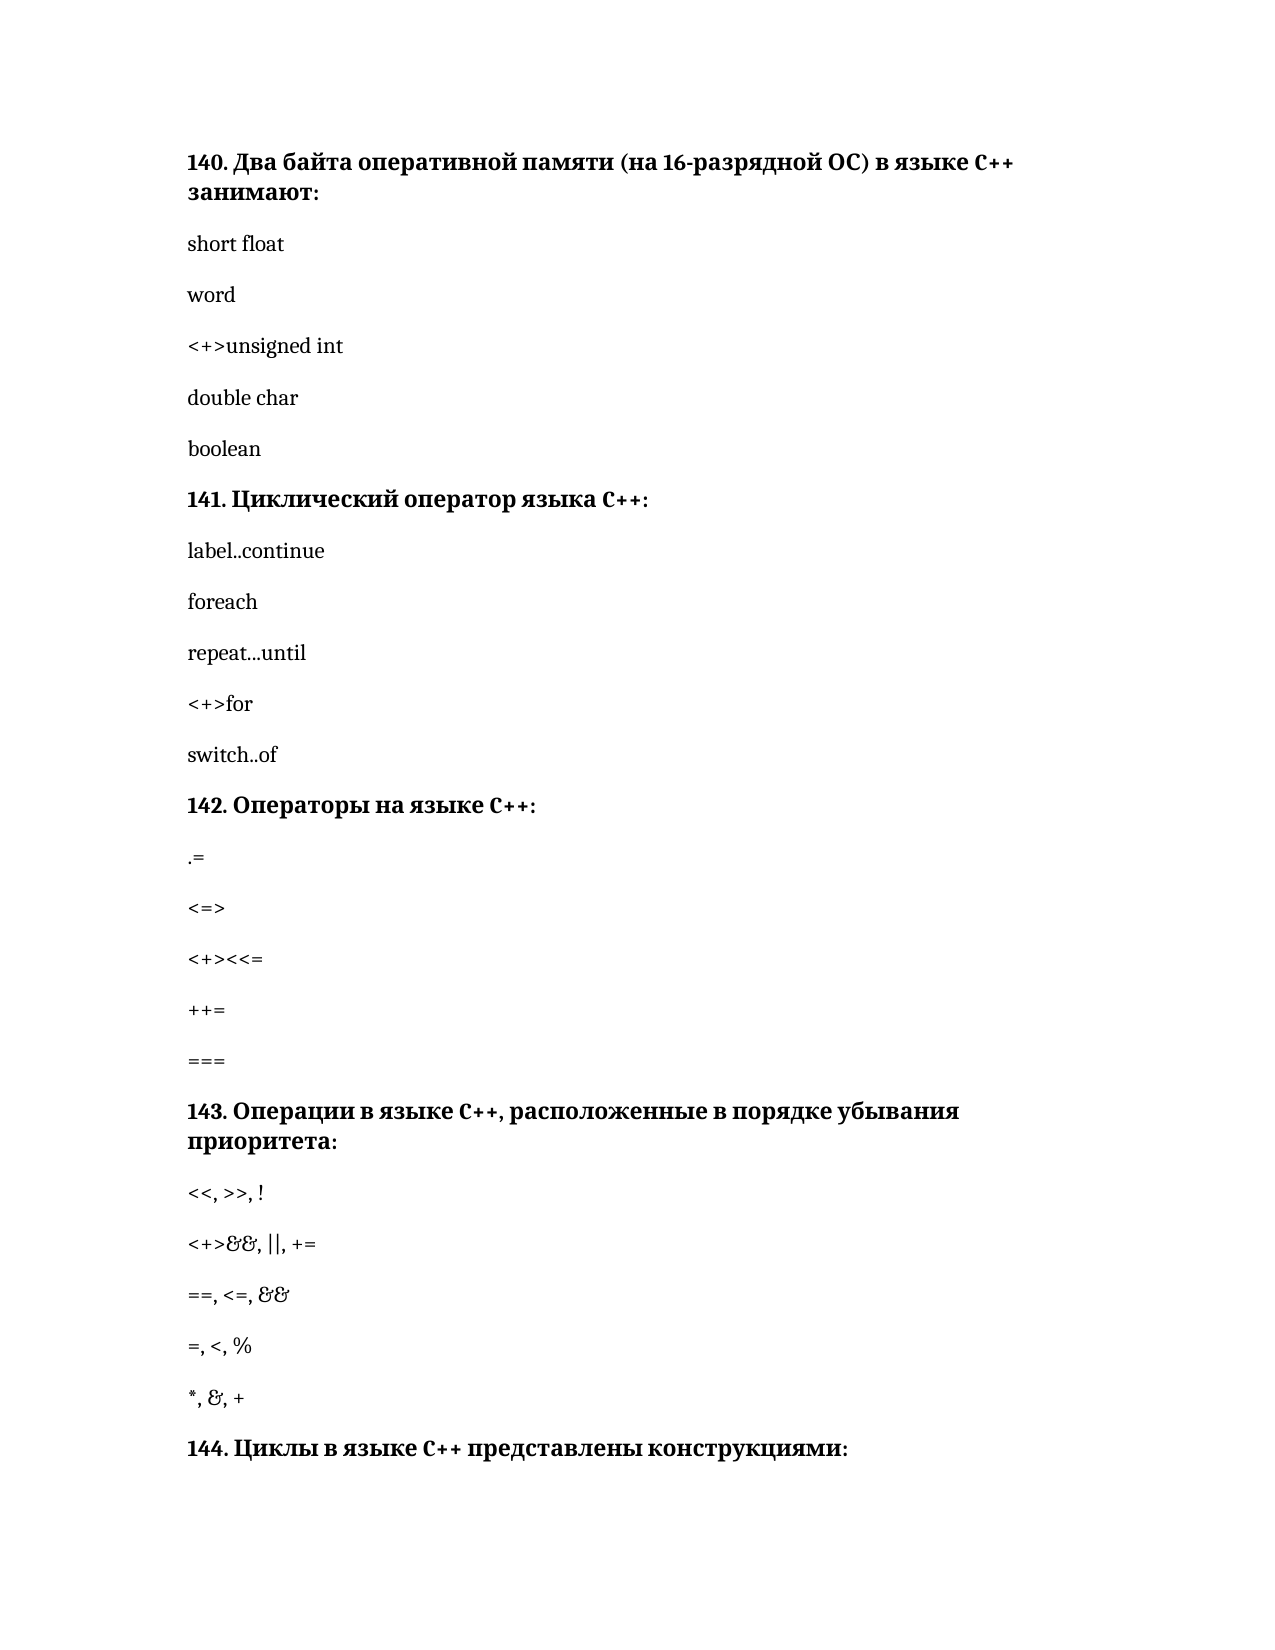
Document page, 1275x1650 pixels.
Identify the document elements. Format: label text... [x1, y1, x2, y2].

text <=> [187, 895, 1087, 921]
text 140. Два байта оперативной памяти (на 16-разрядной ОС) в языке C++ занимают: [187, 150, 1087, 207]
text boolean [187, 435, 1087, 462]
text foreach [187, 588, 1087, 615]
text switch..of [187, 742, 1087, 768]
text word [187, 282, 1087, 309]
text === [187, 1048, 1087, 1074]
text <+><<= [187, 946, 1087, 972]
text 143. Операции в языке C++, расположенные в порядке убывания приоритета: [187, 1099, 1087, 1156]
text <+>unsigned int [187, 333, 1087, 360]
text .= [187, 844, 1087, 870]
text <<, >>, ! [187, 1180, 1087, 1207]
text =, <, % [187, 1333, 1087, 1360]
text 141. Циклический оператор языка C++: [187, 486, 1087, 513]
text <+>&&, ||, += [187, 1231, 1087, 1258]
text short float [187, 231, 1087, 258]
text double char [187, 384, 1087, 411]
text 144. Циклы в языке C++ представлены конструкциями: [187, 1435, 1087, 1462]
text repeat...until [187, 639, 1087, 666]
text 142. Операторы на языке C++: [187, 793, 1087, 819]
text ==, <=, && [187, 1282, 1087, 1309]
text <+>for [187, 691, 1087, 717]
text label..continue [187, 537, 1087, 564]
text *, &, + [187, 1384, 1087, 1411]
text ++= [187, 997, 1087, 1023]
